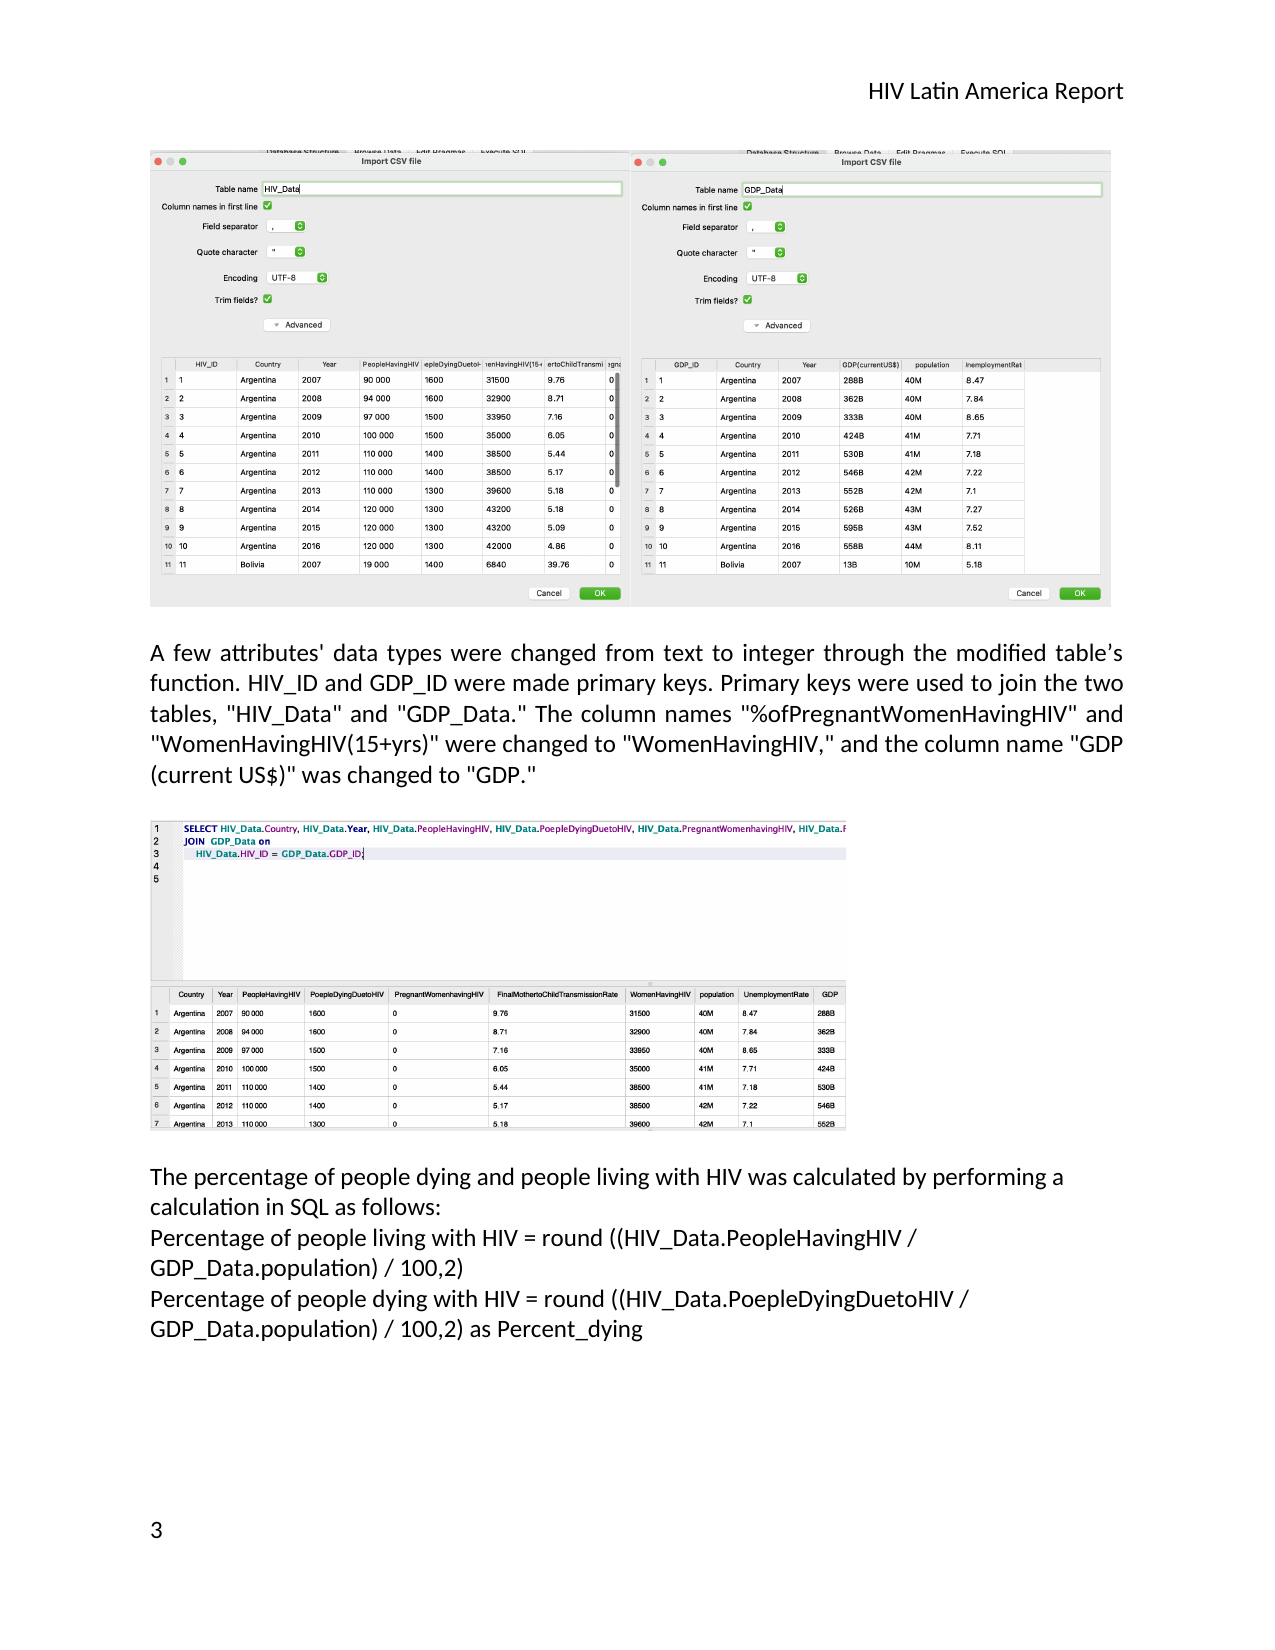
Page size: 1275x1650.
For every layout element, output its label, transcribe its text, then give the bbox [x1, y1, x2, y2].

text Percentage of people dying with HIV = round ((HIV_Data.PoepleDyingDuetoHIV / GDP_Data.population) / 100,2) as Percent_dying [150, 1283, 1125, 1344]
text The percentage of people dying and people living with HIV was calculated by performing a calculation in SQL as follows: [150, 1161, 1125, 1222]
picture [150, 150, 1111, 607]
text Percentage of people living with HIV = round ((HIV_Data.PeopleHavingHIV / GDP_Data.population) / 100,2) [150, 1222, 1125, 1283]
picture [150, 820, 847, 1131]
text A few attributes' data types were changed from text to integer through the modified table’s function. HIV_ID and GDP_ID were made primary keys. Primary keys were used to join the two tables, "HIV_Data" and "GDP_Data." The column names "%ofPregnantWomenHavingHIV" and "WomenHavingHIV(15+yrs)" were changed to "WomenHavingHIV," and the column name "GDP (current US$)" was changed to "GDP." [150, 637, 1125, 790]
